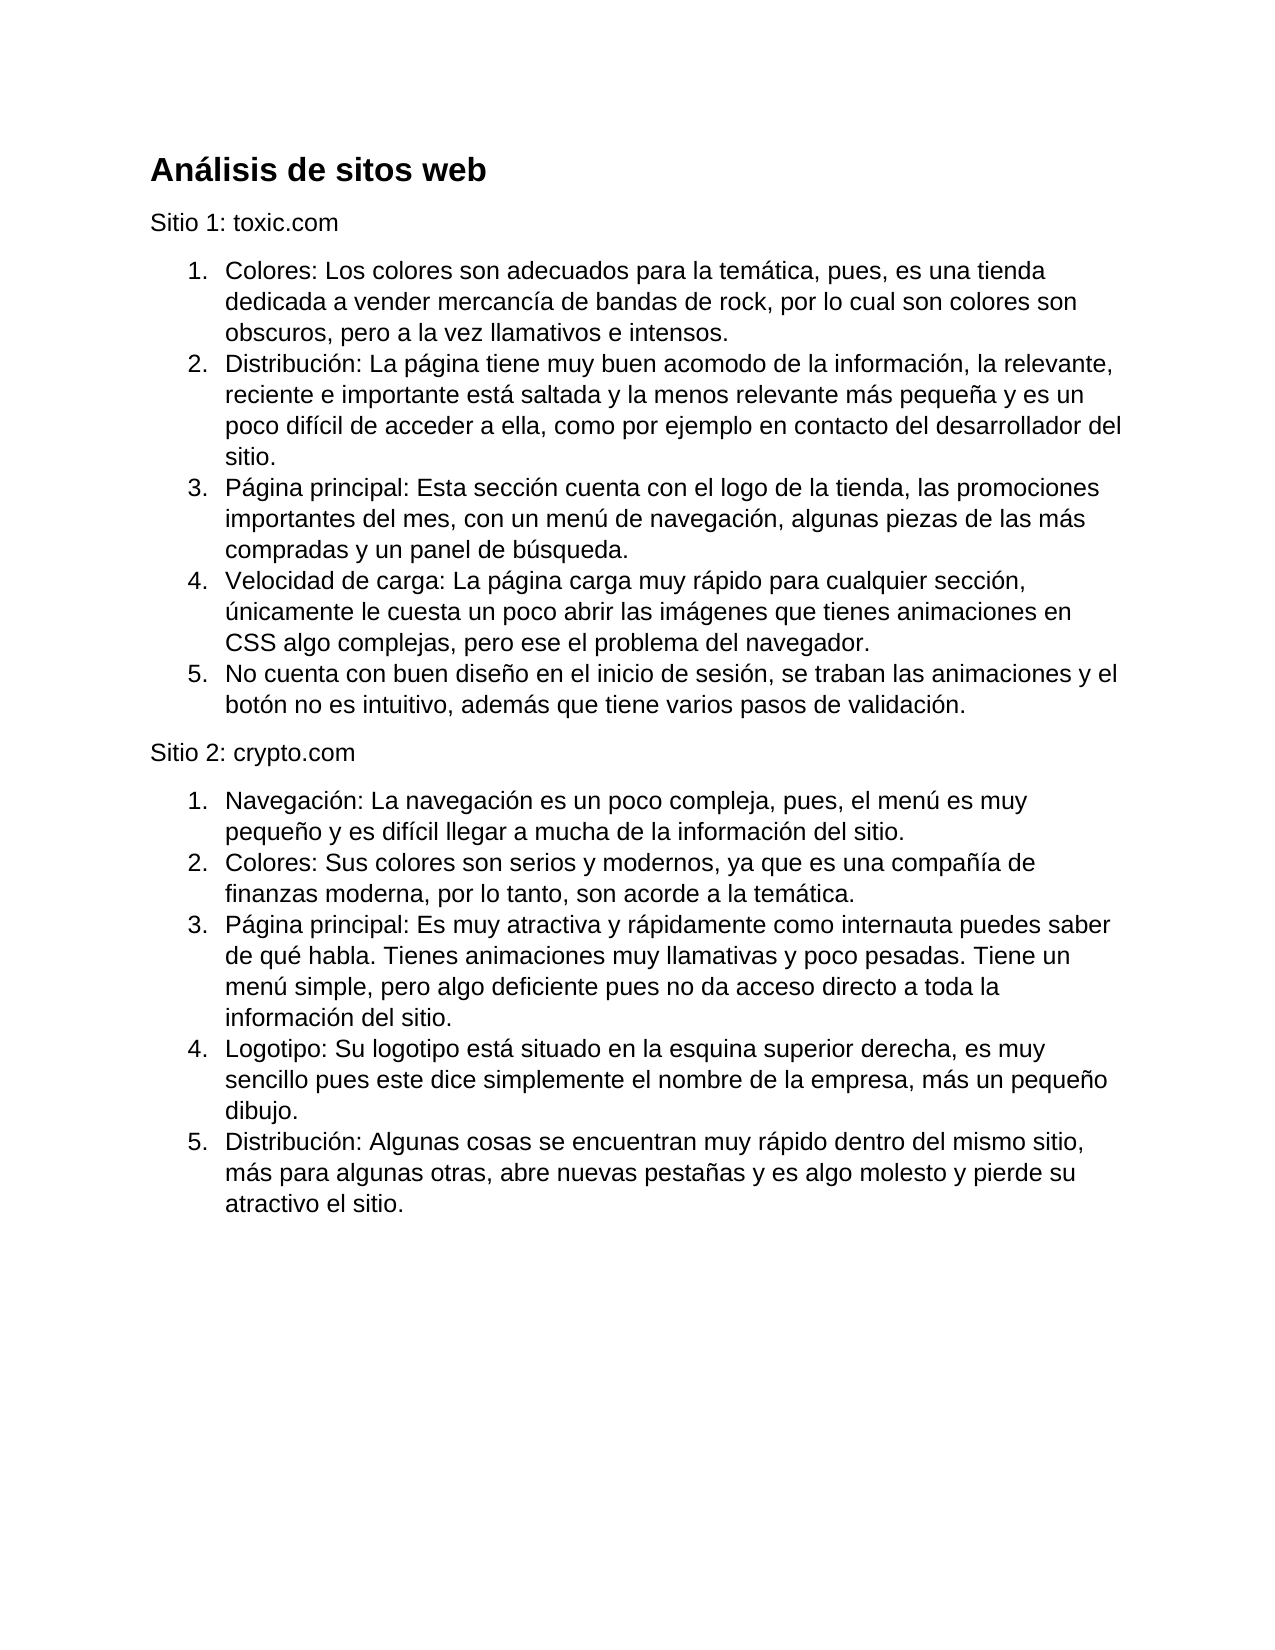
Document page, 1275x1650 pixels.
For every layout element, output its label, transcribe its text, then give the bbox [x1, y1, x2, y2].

list Página principal: Esta sección cuenta con el logo de la tienda, las promociones importantes del mes, con un menú de navegación, algunas piezas de las más compradas y un panel de búsqueda. [187, 473, 1125, 564]
list Colores: Sus colores son serios y modernos, ya que es una compañía de finanzas moderna, por lo tanto, son acorde a la temática. [187, 848, 1125, 908]
text Análisis de sitos web [150, 150, 1125, 188]
list Logotipo: Su logotipo está situado en la esquina superior derecha, es muy sencillo pues este dice simplemente el nombre de la empresa, más un pequeño dibujo. [187, 1034, 1125, 1125]
text Sitio 2: crypto.com [150, 738, 1125, 767]
list Velocidad de carga: La página carga muy rápido para cualquier sección, únicamente le cuesta un poco abrir las imágenes que tienes animaciones en CSS algo complejas, pero ese el problema del navegador. [187, 566, 1125, 657]
list Página principal: Es muy atractiva y rápidamente como internauta puedes saber de qué habla. Tienes animaciones muy llamativas y poco pesadas. Tiene un menú simple, pero algo deficiente pues no da acceso directo a toda la información del sitio. [187, 910, 1125, 1032]
list Navegación: La navegación es un poco compleja, pues, el menú es muy pequeño y es difícil llegar a mucha de la información del sitio. [187, 786, 1125, 846]
list Colores: Los colores son adecuados para la temática, pues, es una tienda dedicada a vender mercancía de bandas de rock, por lo cual son colores son obscuros, pero a la vez llamativos e intensos. [187, 256, 1125, 347]
list No cuenta con buen diseño en el inicio de sesión, se traban las animaciones y el botón no es intuitivo, además que tiene varios pasos de validación. [187, 659, 1125, 719]
list Distribución: Algunas cosas se encuentran muy rápido dentro del mismo sitio, más para algunas otras, abre nuevas pestañas y es algo molesto y pierde su atractivo el sitio. [187, 1127, 1125, 1218]
list Distribución: La página tiene muy buen acomodo de la información, la relevante, reciente e importante está saltada y la menos relevante más pequeña y es un poco difícil de acceder a ella, como por ejemplo en contacto del desarrollador del sitio. [187, 349, 1125, 471]
text Sitio 1: toxic.com [150, 208, 1125, 237]
